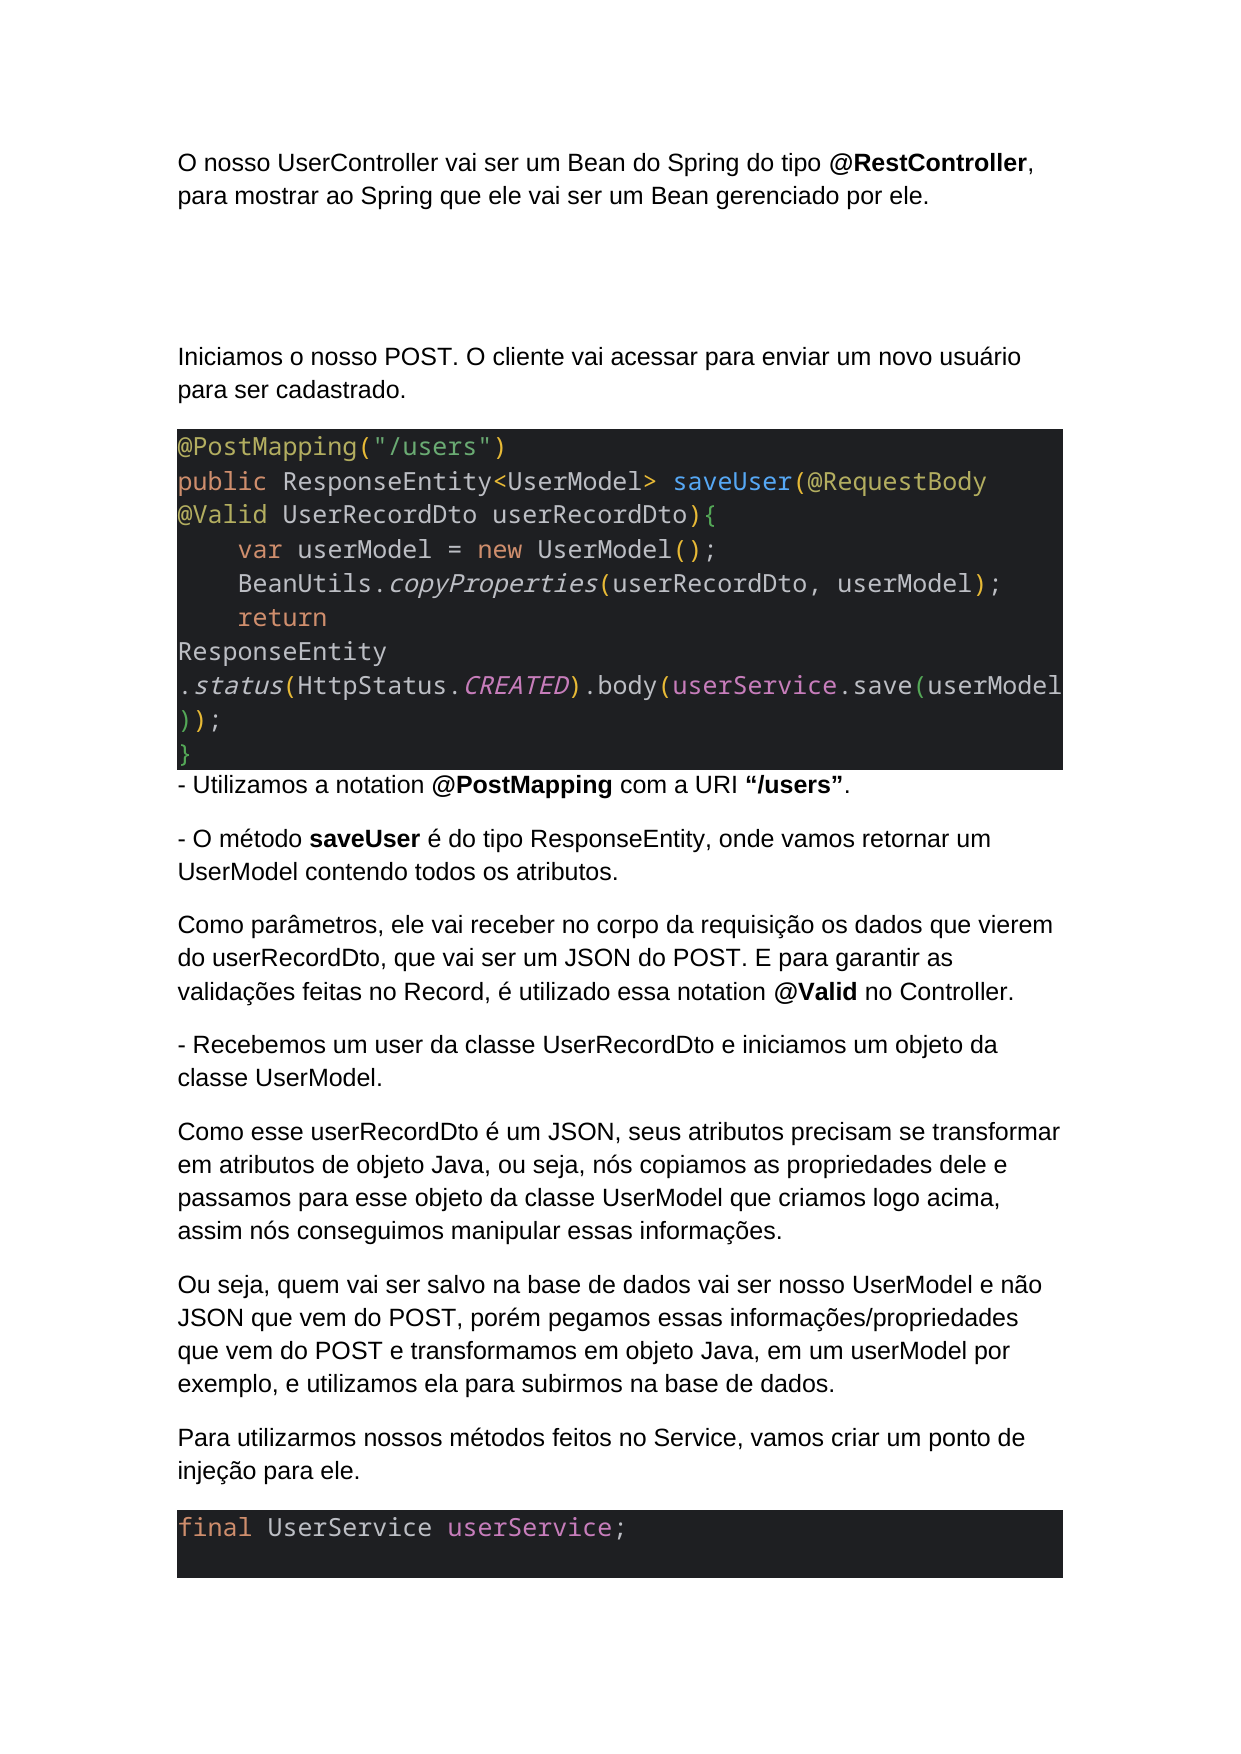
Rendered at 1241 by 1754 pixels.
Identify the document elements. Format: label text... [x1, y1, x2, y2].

text Para utilizarmos nossos métodos feitos no Service, vamos criar um ponto de injeção para ele. [177, 1423, 1063, 1485]
text - Recebemos um user da classe UserRecordDto e iniciamos um objeto da classe UserModel. [177, 1030, 1063, 1092]
text O nosso UserController vai ser um Bean do Spring do tipo @RestController, para mostrar ao Spring que ele vai ser um Bean gerenciado por ele. [177, 148, 1063, 209]
text Iniciamos o nosso POST. O cliente vai acessar para enviar um novo usuário para ser cadastrado. [177, 342, 1063, 404]
text @PostMapping("/users") public ResponseEntity<UserModel> saveUser(@RequestBody @Valid UserRecordDto userRecordDto){ var userModel = new UserModel(); BeanUtils.copyProperties(userRecordDto, userModel); return ResponseEntity.status(HttpStatus.CREATED).body(userService.save(userModel)); } [177, 429, 1063, 770]
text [177, 1510, 1063, 1578]
text Como parâmetros, ele vai receber no corpo da requisição os dados que vierem do userRecordDto, que vai ser um JSON do POST. E para garantir as validações feitas no Record, é utilizado essa notation @Valid no Controller. [177, 910, 1063, 1005]
text - Utilizamos a notation @PostMapping com a URI “/users”. [177, 770, 1063, 798]
text Ou seja, quem vai ser salvo na base de dados vai ser nosso UserModel e não JSON que vem do POST, porém pegamos essas informações/propriedades que vem do POST e transformamos em objeto Java, em um userModel por exemplo, e utilizamos ela para subirmos na base de dados. [177, 1270, 1063, 1398]
text Como esse userRecordDto é um JSON, seus atributos precisam se transformar em atributos de objeto Java, ou seja, nós copiamos as propriedades dele e passamos para esse objeto da classe UserModel que criamos logo acima, assim nós conseguimos manipular essas informações. [177, 1117, 1063, 1245]
text - O método saveUser é do tipo ResponseEntity, onde vamos retornar um UserModel contendo todos os atributos. [177, 823, 1063, 885]
